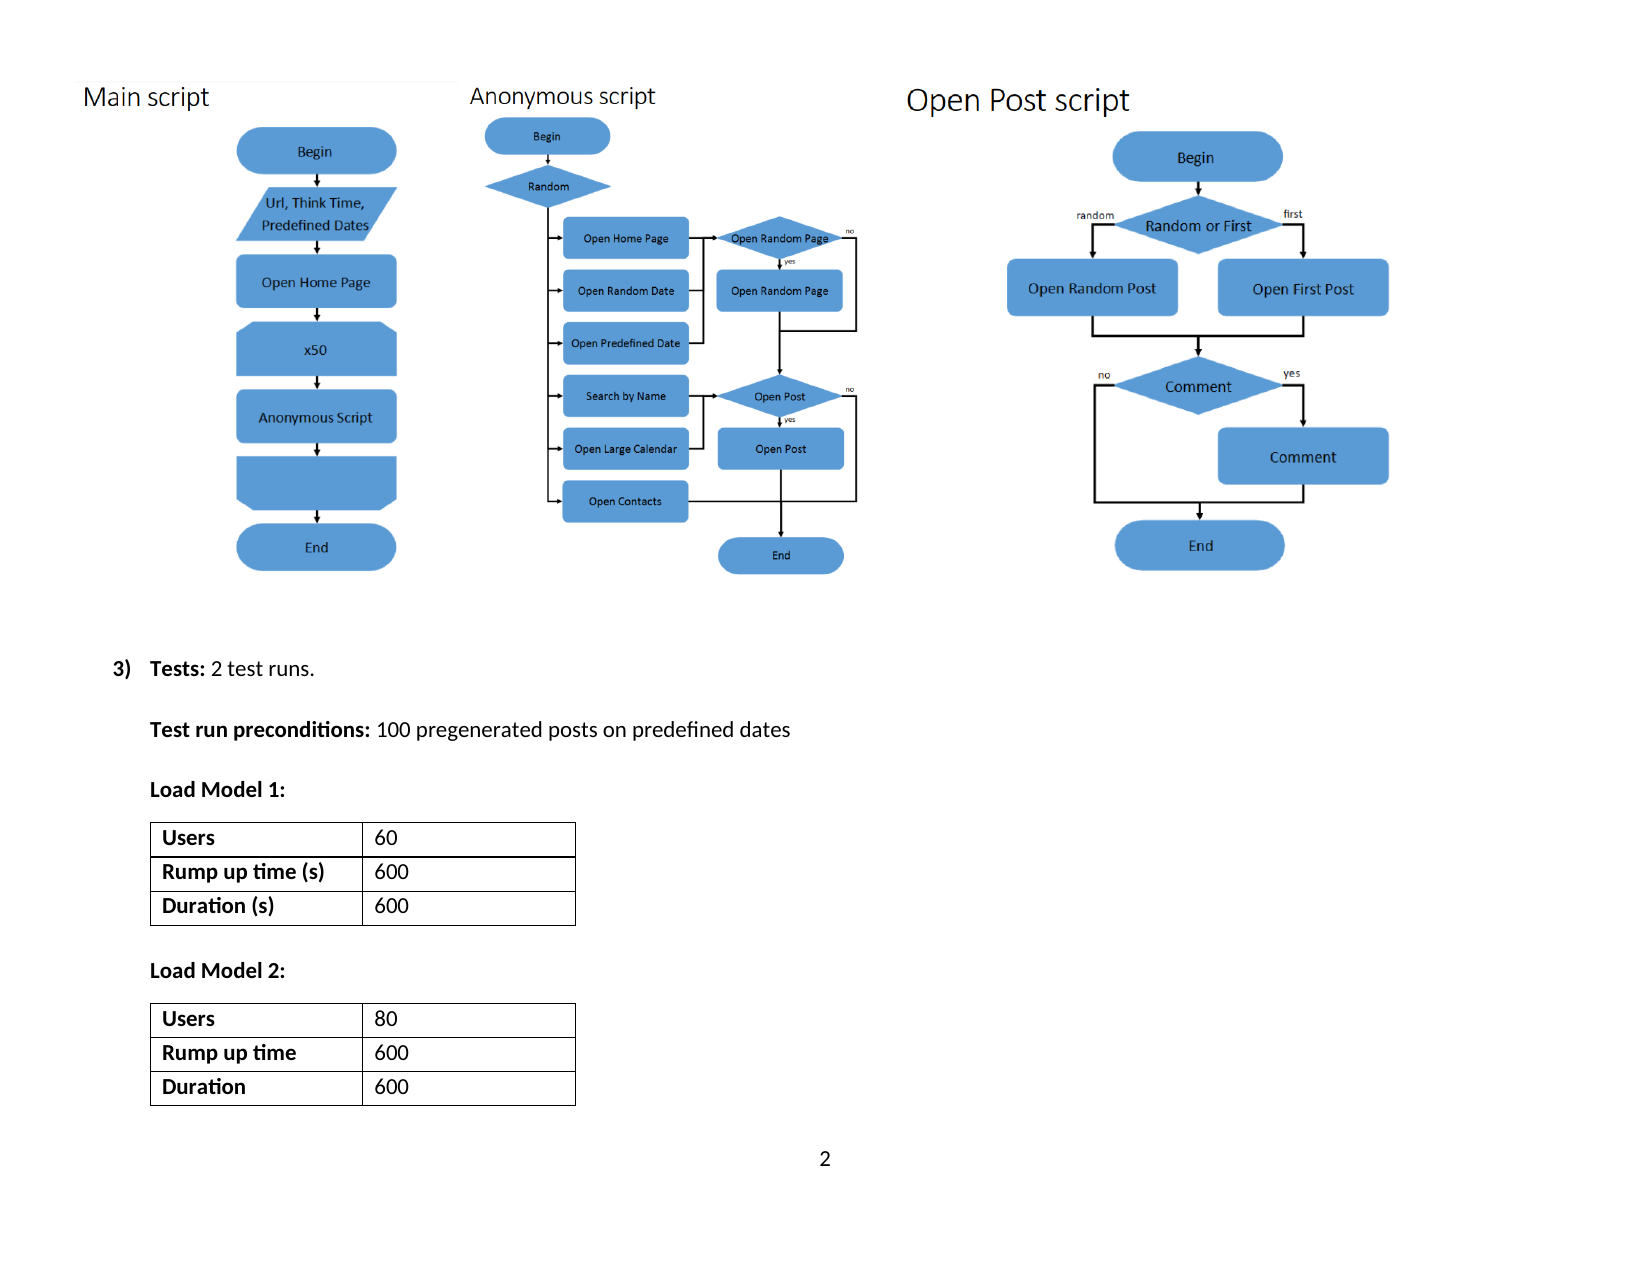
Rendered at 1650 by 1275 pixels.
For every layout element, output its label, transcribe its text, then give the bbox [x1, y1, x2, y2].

table_cell 600 [363, 1038, 575, 1071]
list Tests: 2 test runs. Test run preconditions: 100 pregenerated posts on predefined dates [112, 654, 1575, 743]
table_cell Duration [151, 1072, 362, 1105]
table_header 80 [363, 1004, 575, 1037]
table_cell 600 [363, 1072, 575, 1105]
picture [75, 75, 1428, 589]
table_cell Rump up time (s) [151, 858, 362, 891]
list Load Model 1: [150, 745, 1575, 803]
table_header Users [151, 1004, 362, 1037]
table_cell 600 [363, 858, 575, 891]
table_cell 600 [363, 892, 575, 925]
table_cell Rump up time [151, 1038, 362, 1071]
list Load Model 2: [150, 956, 1575, 984]
table_header Users [151, 823, 362, 856]
table_cell Duration (s) [151, 892, 362, 925]
table_header 60 [363, 823, 575, 856]
